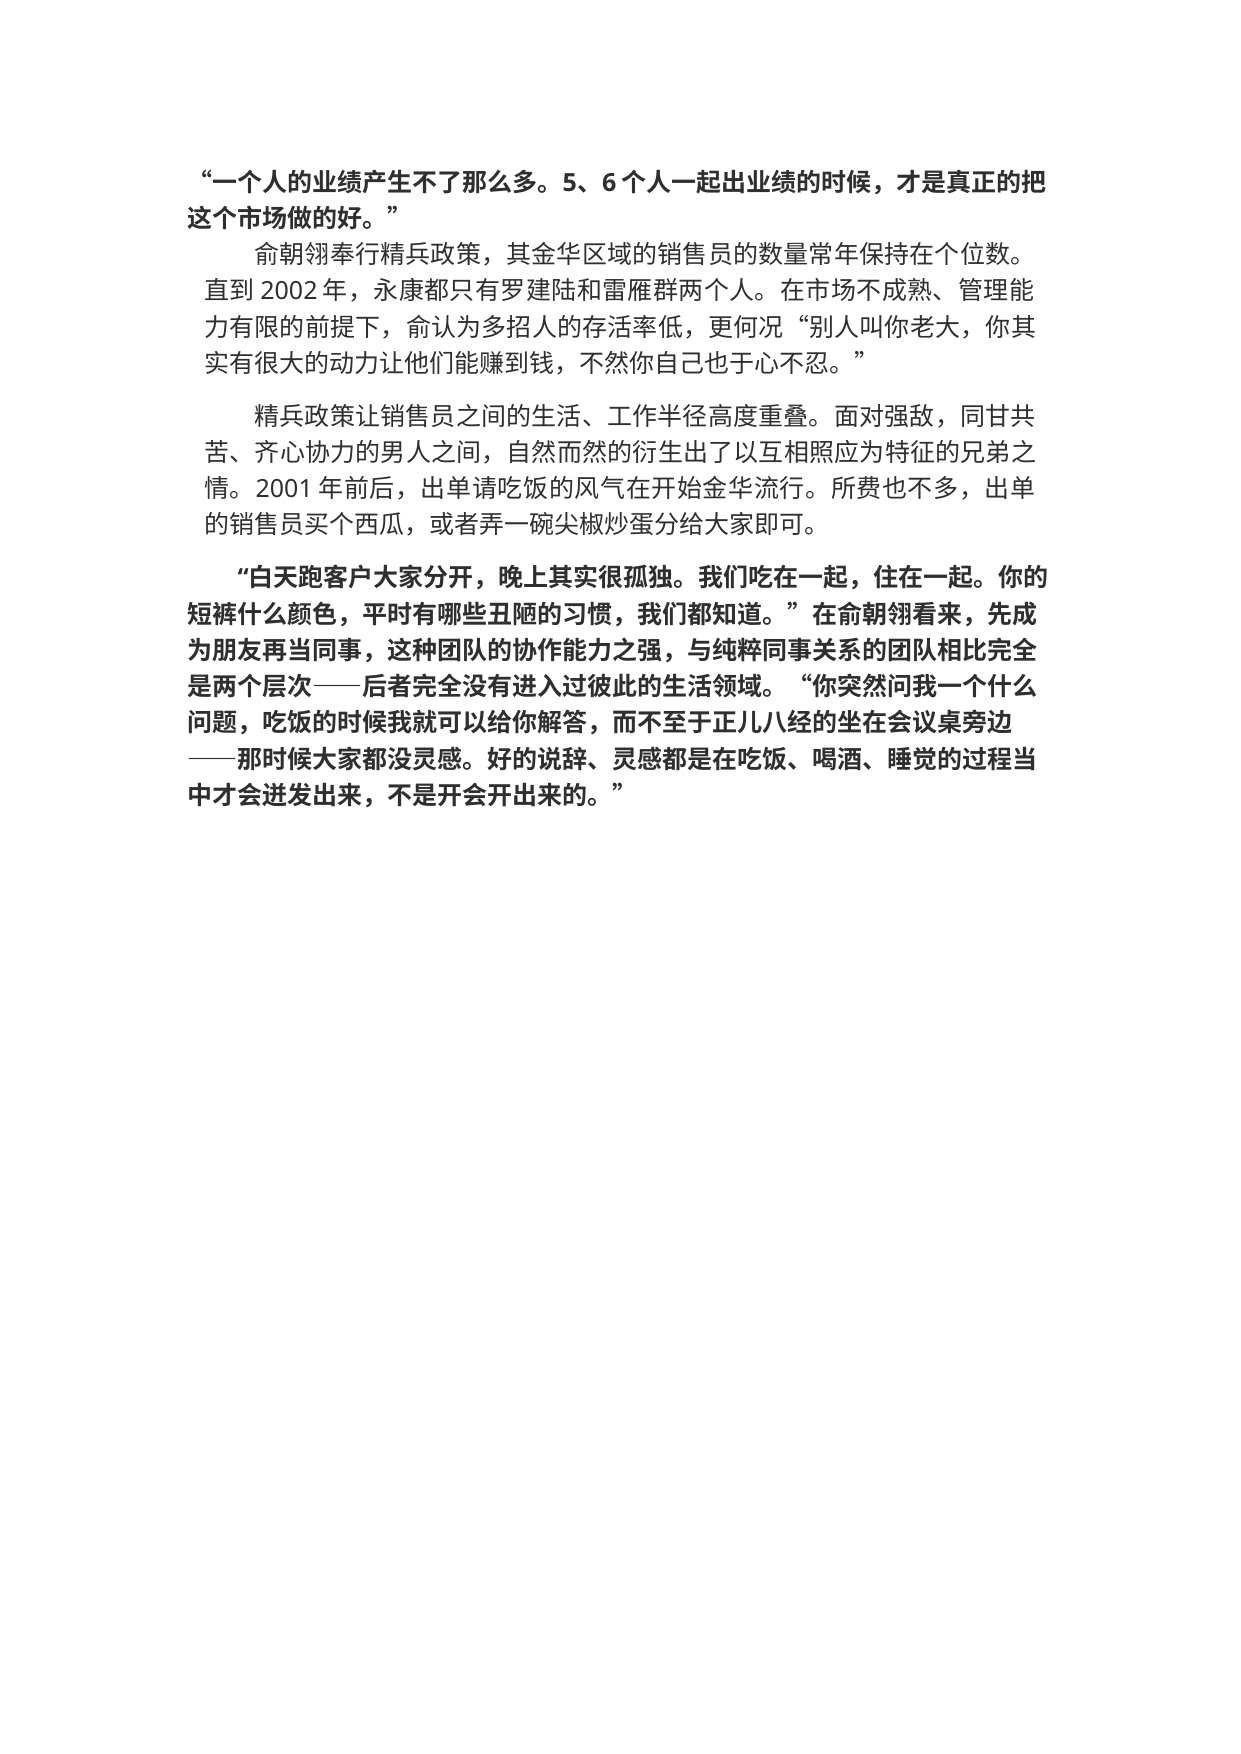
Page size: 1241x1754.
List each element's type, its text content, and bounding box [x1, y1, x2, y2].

text 精兵政策让销售员之间的生活、工作半径高度重叠。面对强敌，同甘共苦、齐心协力的男人之间，自然而然的衍生出了以互相照应为特征的兄弟之情。2001年前后，出单请吃饭的风气在开始金华流行。所费也不多，出单的销售员买个西瓜，或者弄一碗尖椒炒蛋分给大家即可。 [204, 396, 1036, 541]
text 俞朝翎奉行精兵政策，其金华区域的销售员的数量常年保持在个位数。直到2002年，永康都只有罗建陆和雷雁群两个人。在市场不成熟、管理能力有限的前提下，俞认为多招人的存活率低，更何况“别人叫你老大，你其实有很大的动力让他们能赚到钱，不然你自己也于心不忍。” [204, 234, 1036, 379]
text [187, 162, 1053, 234]
text “白天跑客户大家分开，晚上其实很孤独。我们吃在一起，住在一起。你的短裤什么颜色，平时有哪些丑陋的习惯，我们都知道。”在俞朝翎看来，先成为朋友再当同事，这种团队的协作能力之强，与纯粹同事关系的团队相比完全是两个层次——后者完全没有进入过彼此的生活领域。“你突然问我一个什么问题，吃饭的时候我就可以给你解答，而不至于正儿八经的坐在会议桌旁边——那时候大家都没灵感。好的说辞、灵感都是在吃饭、喝酒、睡觉的过程当中才会迸发出来，不是开会开出来的。” [187, 558, 1053, 812]
